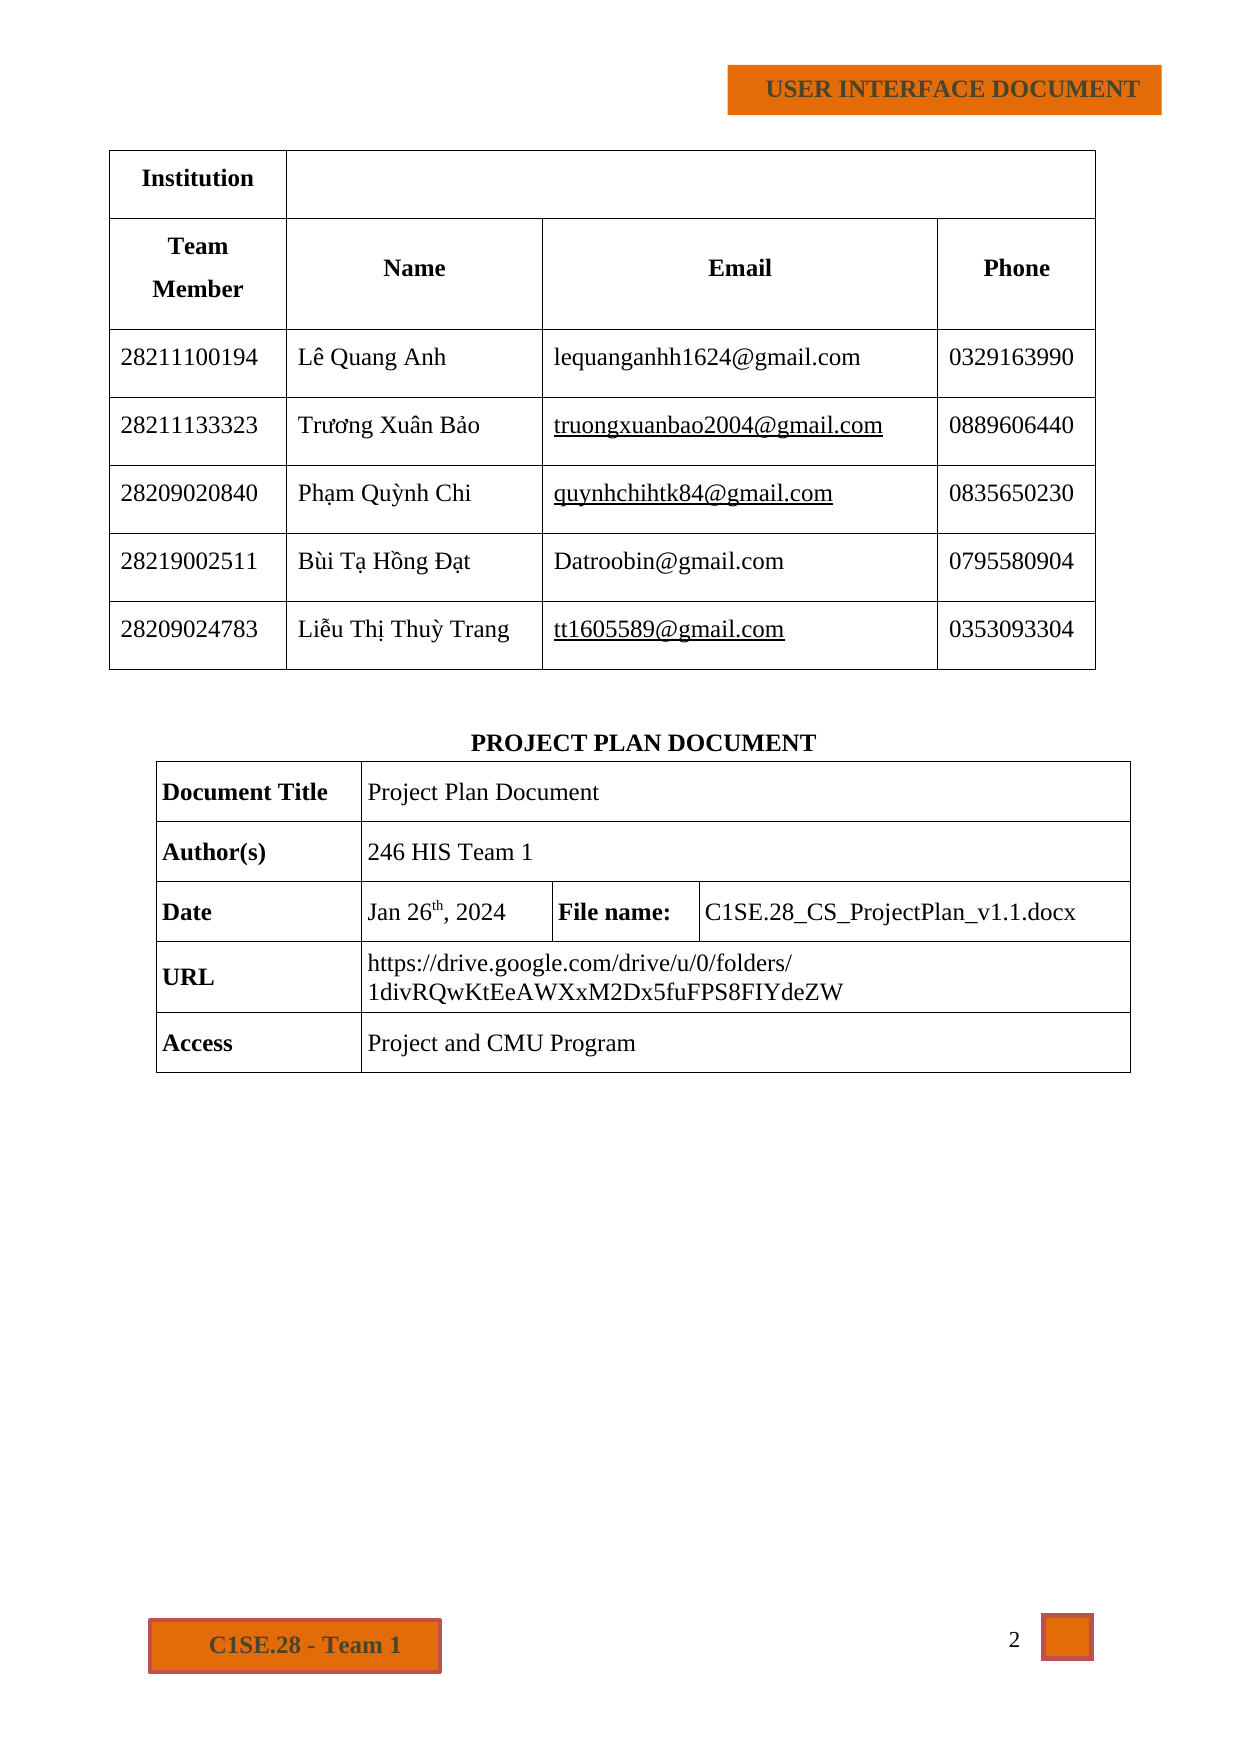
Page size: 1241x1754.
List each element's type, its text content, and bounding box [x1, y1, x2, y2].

table_cell quynhchihtk84@gmail.com [543, 466, 937, 533]
table_cell https://drive.google.com/drive/u/0/folders/1divRQwKtEeAWXxM2Dx5fuFPS8FIYdeZW [362, 942, 1130, 1012]
table_cell Name [287, 219, 542, 329]
table_cell Bùi Tạ Hồng Đạt [287, 534, 542, 601]
table_cell Trương Xuân Bảo [287, 398, 542, 465]
table_cell Date [157, 882, 361, 941]
table_cell Datroobin@gmail.com [543, 534, 937, 601]
table_cell 0889606440 [938, 398, 1095, 465]
table_cell 28211133323 [110, 398, 286, 465]
table_cell lequanganhh1624@gmail.com [543, 330, 937, 397]
table_cell Phạm Quỳnh Chi [287, 466, 542, 533]
table_cell truongxuanbao2004@gmail.com [543, 398, 937, 465]
table_cell Lê Quang Anh [287, 330, 542, 397]
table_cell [287, 151, 1095, 218]
table_cell Liễu Thị Thuỳ Trang [287, 602, 542, 668]
table_cell tt1605589@gmail.com [543, 602, 937, 668]
table_cell 28219002511 [110, 534, 286, 601]
table_cell File name: [553, 882, 699, 941]
table_cell 28209020840 [110, 466, 286, 533]
table_cell Email [543, 219, 937, 329]
table_header Document Title [157, 762, 361, 821]
table_cell Access [157, 1013, 361, 1072]
table_cell C1SE.28_CS_ProjectPlan_v1.1.docx [700, 882, 1130, 941]
table_header Project Plan Document [362, 762, 1130, 821]
table_cell 0835650230 [938, 466, 1095, 533]
table_cell URL [157, 942, 361, 1012]
text PROJECT PLAN DOCUMENT [150, 728, 1137, 756]
table_cell 0329163990 [938, 330, 1095, 397]
table_cell 0353093304 [938, 602, 1095, 668]
table_cell 246 HIS Team 1 [362, 822, 1130, 881]
table_cell 28211100194 [110, 330, 286, 397]
table_cell Team Member [110, 219, 286, 329]
table_cell 0795580904 [938, 534, 1095, 601]
table_cell 28209024783 [110, 602, 286, 668]
table_cell Jan 26th, 2024 [362, 882, 552, 941]
table_cell Author(s) [157, 822, 361, 881]
table_cell Phone [938, 219, 1095, 329]
table_cell Lead Institution [110, 151, 286, 218]
table_cell Project and CMU Program [362, 1013, 1130, 1072]
